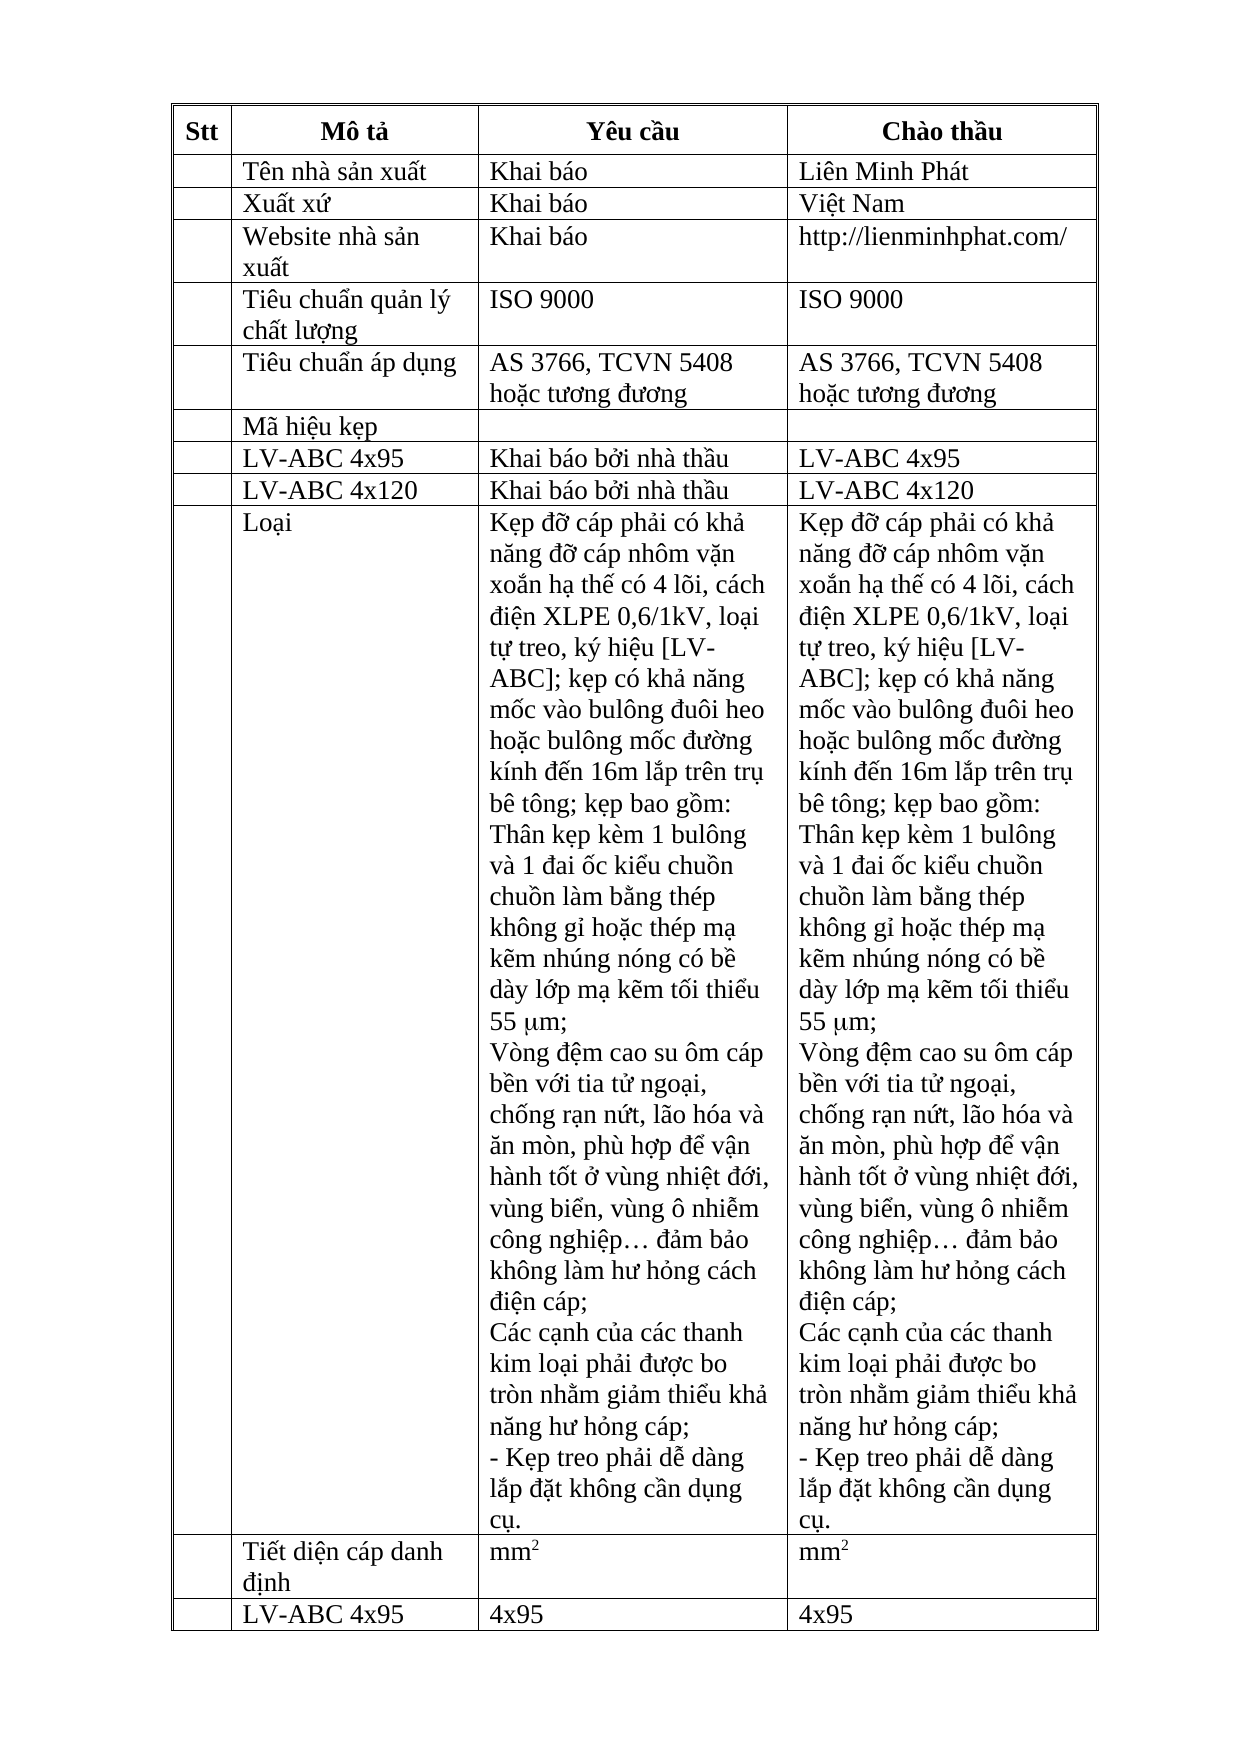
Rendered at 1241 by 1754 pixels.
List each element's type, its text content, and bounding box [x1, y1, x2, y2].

table_cell [174, 346, 231, 409]
table_header Stt [174, 106, 231, 154]
table_cell Tiêu chuẩn áp dụng [232, 346, 478, 409]
table_cell Xuất xứ [232, 188, 478, 219]
table_cell mm2 [788, 1535, 1096, 1598]
table_cell [174, 1535, 231, 1598]
table_cell Khai báo bởi nhà thầu [479, 474, 787, 505]
table_cell [174, 1599, 231, 1630]
table_cell LV-ABC 4x120 [788, 474, 1096, 505]
table_cell [174, 442, 231, 473]
table_cell [174, 155, 231, 187]
table_cell [174, 506, 231, 1534]
table_cell Việt Nam [788, 188, 1096, 219]
table_cell [479, 410, 787, 441]
table_cell Loại [232, 506, 478, 1534]
table_header Yêu cầu [479, 106, 787, 154]
table_cell 4x95 [479, 1599, 787, 1630]
table_cell [174, 220, 231, 282]
table_cell Mã hiệu kẹp [232, 410, 478, 441]
table_cell Khai báo [479, 155, 787, 187]
table_cell LV-ABC 4x95 [788, 442, 1096, 473]
table_cell Khai báo [479, 220, 787, 282]
table_header Chào thầu [788, 106, 1096, 154]
table_cell LV-ABC 4x95 [232, 442, 478, 473]
table_cell ISO 9000 [788, 283, 1096, 345]
table_cell Website nhà sản xuất [232, 220, 478, 282]
table_cell Kẹp đỡ cáp phải có khả năng đỡ cáp nhôm vặn xoắn hạ thế có 4 lõi, cách điện XLPE 0,6/1kV, loại tự treo, ký hiệu [LV-ABC]; kẹp có khả năng mốc vào bulông đuôi heo hoặc bulông mốc đường kính đến 16m lắp trên trụ bê tông; kẹp bao gồm: Thân kẹp kèm 1 bulông và 1 đai ốc kiểu chuồn chuồn làm bằng thép không gỉ hoặc thép mạ kẽm nhúng nóng có bề dày lớp mạ kẽm tối thiểu 55 m; Vòng đệm cao su ôm cáp bền với tia tử ngoại, chống rạn nứt, lão hóa và ăn mòn, phù hợp để vận hành tốt ở vùng nhiệt đới, vùng biển, vùng ô nhiễm công nghiệp… đảm bảo không làm hư hỏng cách điện cáp; Các cạnh của các thanh kim loại phải được bo tròn nhằm giảm thiểu khả năng hư hỏng cáp; - Kẹp treo phải dễ dàng lắp đặt không cần dụng cụ. [479, 506, 787, 1534]
table_cell mm2 [479, 1535, 787, 1598]
table_cell AS 3766, TCVN 5408 hoặc tương đương [479, 346, 787, 409]
table_cell [174, 410, 231, 441]
table_cell Tên nhà sản xuất [232, 155, 478, 187]
table_cell ISO 9000 [479, 283, 787, 345]
table_cell [174, 474, 231, 505]
table_cell [174, 283, 231, 345]
table_cell [174, 188, 231, 219]
table_cell Kẹp đỡ cáp phải có khả năng đỡ cáp nhôm vặn xoắn hạ thế có 4 lõi, cách điện XLPE 0,6/1kV, loại tự treo, ký hiệu [LV-ABC]; kẹp có khả năng mốc vào bulông đuôi heo hoặc bulông mốc đường kính đến 16m lắp trên trụ bê tông; kẹp bao gồm: Thân kẹp kèm 1 bulông và 1 đai ốc kiểu chuồn chuồn làm bằng thép không gỉ hoặc thép mạ kẽm nhúng nóng có bề dày lớp mạ kẽm tối thiểu 55 m; Vòng đệm cao su ôm cáp bền với tia tử ngoại, chống rạn nứt, lão hóa và ăn mòn, phù hợp để vận hành tốt ở vùng nhiệt đới, vùng biển, vùng ô nhiễm công nghiệp… đảm bảo không làm hư hỏng cách điện cáp; Các cạnh của các thanh kim loại phải được bo tròn nhằm giảm thiểu khả năng hư hỏng cáp; - Kẹp treo phải dễ dàng lắp đặt không cần dụng cụ. [788, 506, 1096, 1534]
table_cell Liên Minh Phát [788, 155, 1096, 187]
table_cell Tiết diện cáp danh định [232, 1535, 478, 1598]
table_cell 4x95 [788, 1599, 1096, 1630]
table_cell Khai báo bởi nhà thầu [479, 442, 787, 473]
table_cell Khai báo [479, 188, 787, 219]
table_cell [788, 410, 1096, 441]
table_cell http://lienminhphat.com/ [788, 220, 1096, 282]
table_cell Tiêu chuẩn quản lý chất lượng [232, 283, 478, 345]
table_header Mô tả [232, 106, 478, 154]
table_cell AS 3766, TCVN 5408 hoặc tương đương [788, 346, 1096, 409]
table_cell LV-ABC 4x120 [232, 474, 478, 505]
table_cell LV-ABC 4x95 [232, 1599, 478, 1630]
